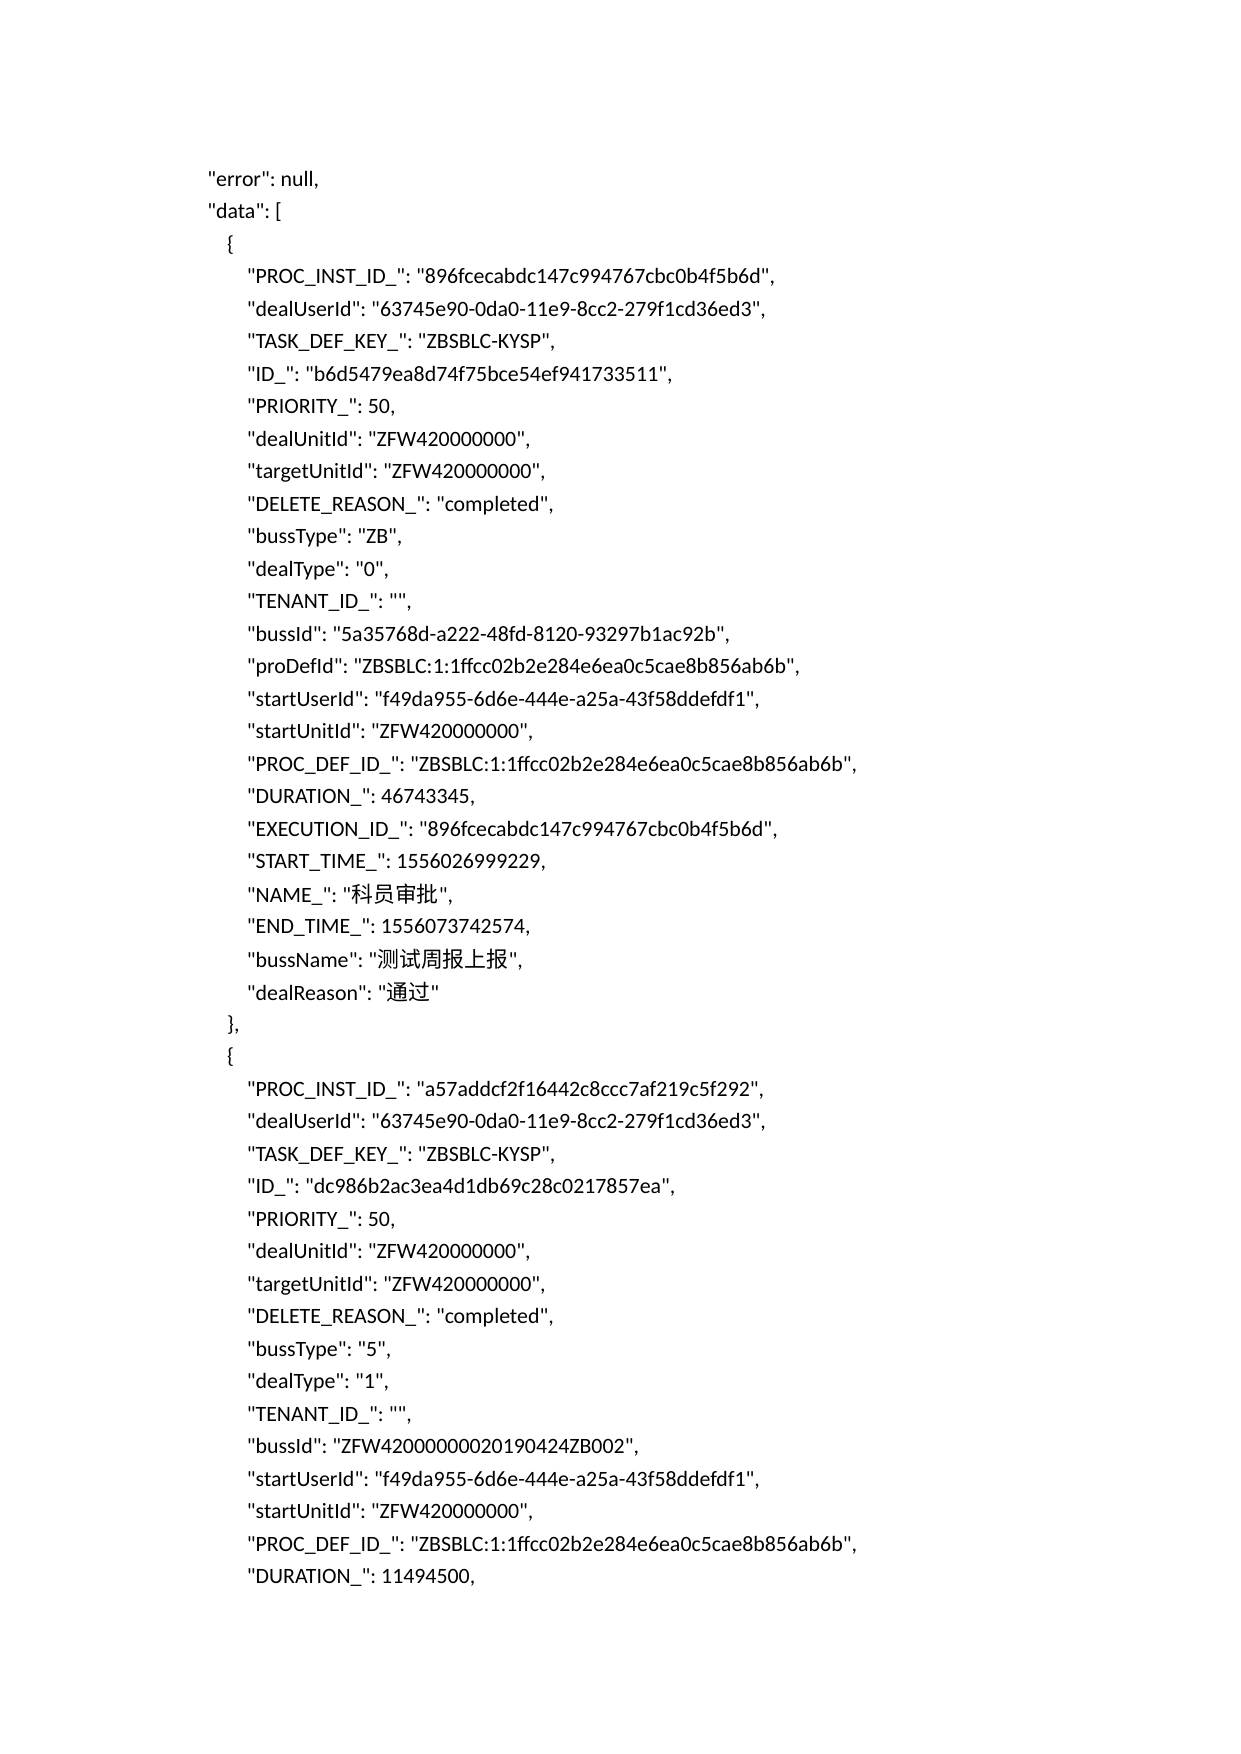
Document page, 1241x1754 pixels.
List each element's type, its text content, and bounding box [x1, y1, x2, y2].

text "END_TIME_": 1556073742574, [187, 909, 1053, 942]
text }, [187, 1007, 1053, 1039]
text "data": [ [187, 194, 1053, 227]
text "dealUnitId": "ZFW420000000", [187, 422, 1053, 454]
text "dealReason": "通过" [187, 974, 1053, 1007]
text "DURATION_": 46743345, [187, 779, 1053, 812]
text "bussId": "5a35768d-a222-48fd-8120-93297b1ac92b", [187, 617, 1053, 649]
text "error": null, [187, 162, 1053, 194]
text "dealType": "1", [187, 1364, 1053, 1397]
text "PROC_DEF_ID_": "ZBSBLC:1:1ffcc02b2e284e6ea0c5cae8b856ab6b", [187, 747, 1053, 779]
text "START_TIME_": 1556026999229, [187, 844, 1053, 877]
text "DELETE_REASON_": "completed", [187, 487, 1053, 519]
text "TASK_DEF_KEY_": "ZBSBLC-KYSP", [187, 1137, 1053, 1169]
text "EXECUTION_ID_": "896fcecabdc147c994767cbc0b4f5b6d", [187, 812, 1053, 844]
text "NAME_": "科员审批", [187, 877, 1053, 909]
text "PRIORITY_": 50, [187, 1202, 1053, 1234]
text "PROC_DEF_ID_": "ZBSBLC:1:1ffcc02b2e284e6ea0c5cae8b856ab6b", [187, 1527, 1053, 1559]
text "bussName": "测试周报上报", [187, 942, 1053, 974]
text "targetUnitId": "ZFW420000000", [187, 454, 1053, 487]
text "TASK_DEF_KEY_": "ZBSBLC-KYSP", [187, 324, 1053, 357]
text "DURATION_": 11494500, [187, 1559, 1053, 1592]
text "ID_": "b6d5479ea8d74f75bce54ef941733511", [187, 357, 1053, 389]
text "startUserId": "f49da955-6d6e-444e-a25a-43f58ddefdf1", [187, 1462, 1053, 1494]
text "PRIORITY_": 50, [187, 389, 1053, 422]
text "PROC_INST_ID_": "896fcecabdc147c994767cbc0b4f5b6d", [187, 259, 1053, 292]
text "startUnitId": "ZFW420000000", [187, 1494, 1053, 1527]
text "ID_": "dc986b2ac3ea4d1db69c28c0217857ea", [187, 1169, 1053, 1202]
text "startUserId": "f49da955-6d6e-444e-a25a-43f58ddefdf1", [187, 682, 1053, 714]
text "dealUserId": "63745e90-0da0-11e9-8cc2-279f1cd36ed3", [187, 1104, 1053, 1137]
text "bussId": "ZFW42000000020190424ZB002", [187, 1429, 1053, 1462]
text "TENANT_ID_": "", [187, 584, 1053, 617]
text "bussType": "5", [187, 1332, 1053, 1364]
text { [187, 227, 1053, 259]
text "TENANT_ID_": "", [187, 1397, 1053, 1429]
text "proDefId": "ZBSBLC:1:1ffcc02b2e284e6ea0c5cae8b856ab6b", [187, 649, 1053, 682]
text "dealUnitId": "ZFW420000000", [187, 1234, 1053, 1267]
text "bussType": "ZB", [187, 519, 1053, 552]
text "dealUserId": "63745e90-0da0-11e9-8cc2-279f1cd36ed3", [187, 292, 1053, 324]
text "targetUnitId": "ZFW420000000", [187, 1267, 1053, 1299]
text "startUnitId": "ZFW420000000", [187, 714, 1053, 747]
text "DELETE_REASON_": "completed", [187, 1299, 1053, 1332]
text "dealType": "0", [187, 552, 1053, 584]
text "PROC_INST_ID_": "a57addcf2f16442c8ccc7af219c5f292", [187, 1072, 1053, 1104]
text { [187, 1039, 1053, 1072]
